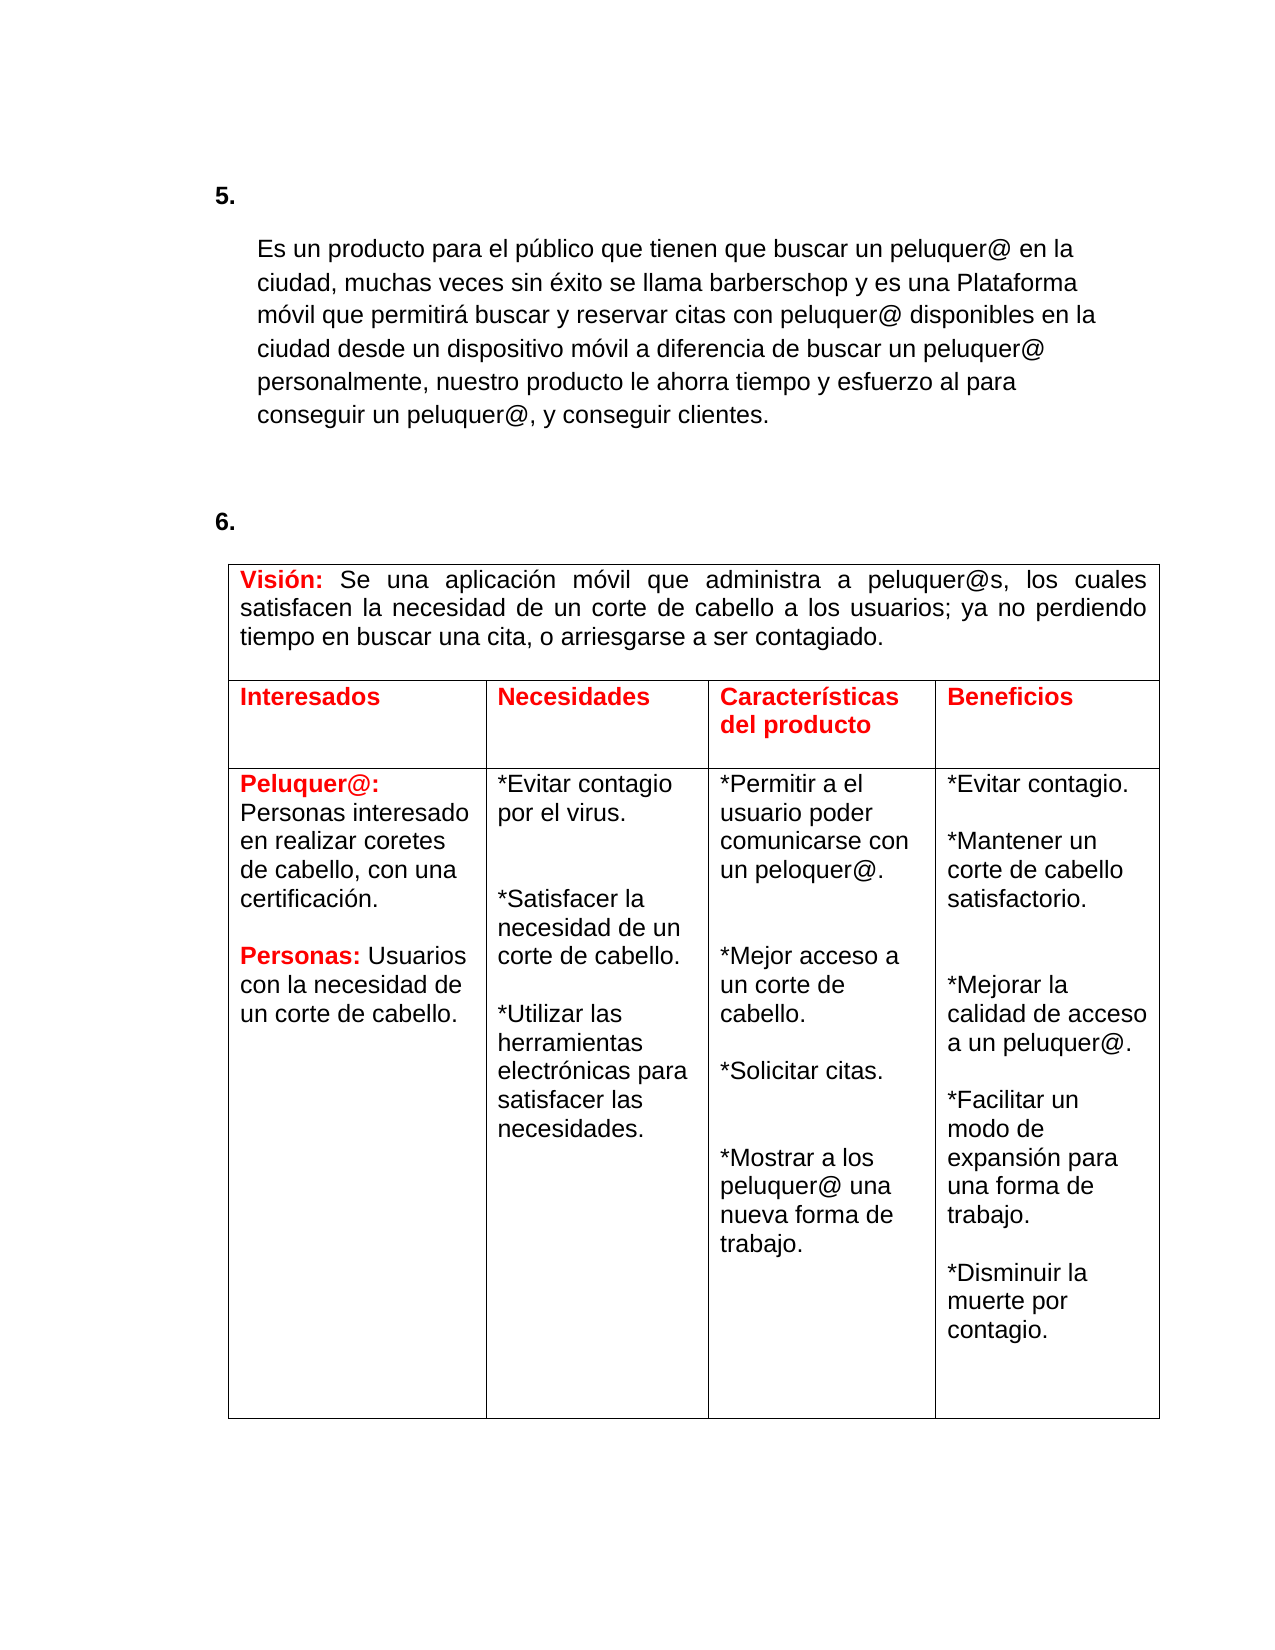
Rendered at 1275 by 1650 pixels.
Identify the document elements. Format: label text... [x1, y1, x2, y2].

table_header Visión: Se una aplicación móvil que administra a peluquer@s, los cuales satisfacen la necesidad de un corte de cabello a los usuarios; ya no perdiendo tiempo en buscar una cita, o arriesgarse a ser contagiado. [229, 565, 1159, 680]
table_cell *Evitar contagio. *Mantener un corte de cabello satisfactorio. *Mejorar la calidad de acceso a un peluquer@. *Facilitar un modo de expansión para una forma de trabajo. *Disminuir la muerte por contagio. [936, 769, 1159, 1418]
table_cell Peluquer@: Personas interesado en realizar coretes de cabello, con una certificación. Personas: Usuarios con la necesidad de un corte de cabello. [229, 769, 486, 1418]
text Es un producto para el público que tienen que buscar un peluquer@ en la ciudad, muchas veces sin éxito se llama barberschop y es una Plataforma móvil que permitirá buscar y reservar citas con peluquer@ disponibles en la ciudad desde un dispositivo móvil a diferencia de buscar un peluquer@ personalmente, nuestro producto le ahorra tiempo y esfuerzo al para conseguir un peluquer@, y conseguir clientes. [257, 234, 1098, 428]
table_cell *Evitar contagio por el virus. *Satisfacer la necesidad de un corte de cabello. *Utilizar las herramientas electrónicas para satisfacer las necesidades. [487, 769, 708, 1418]
table_cell *Permitir a el usuario poder comunicarse con un peloquer@. *Mejor acceso a un corte de cabello. *Solicitar citas. *Mostrar a los peluquer@ una nueva forma de trabajo. [709, 769, 935, 1418]
table_cell Características del producto [709, 681, 935, 768]
table_cell Beneficios [936, 681, 1159, 768]
table_cell Necesidades [487, 681, 708, 768]
table_cell Interesados [229, 681, 486, 768]
